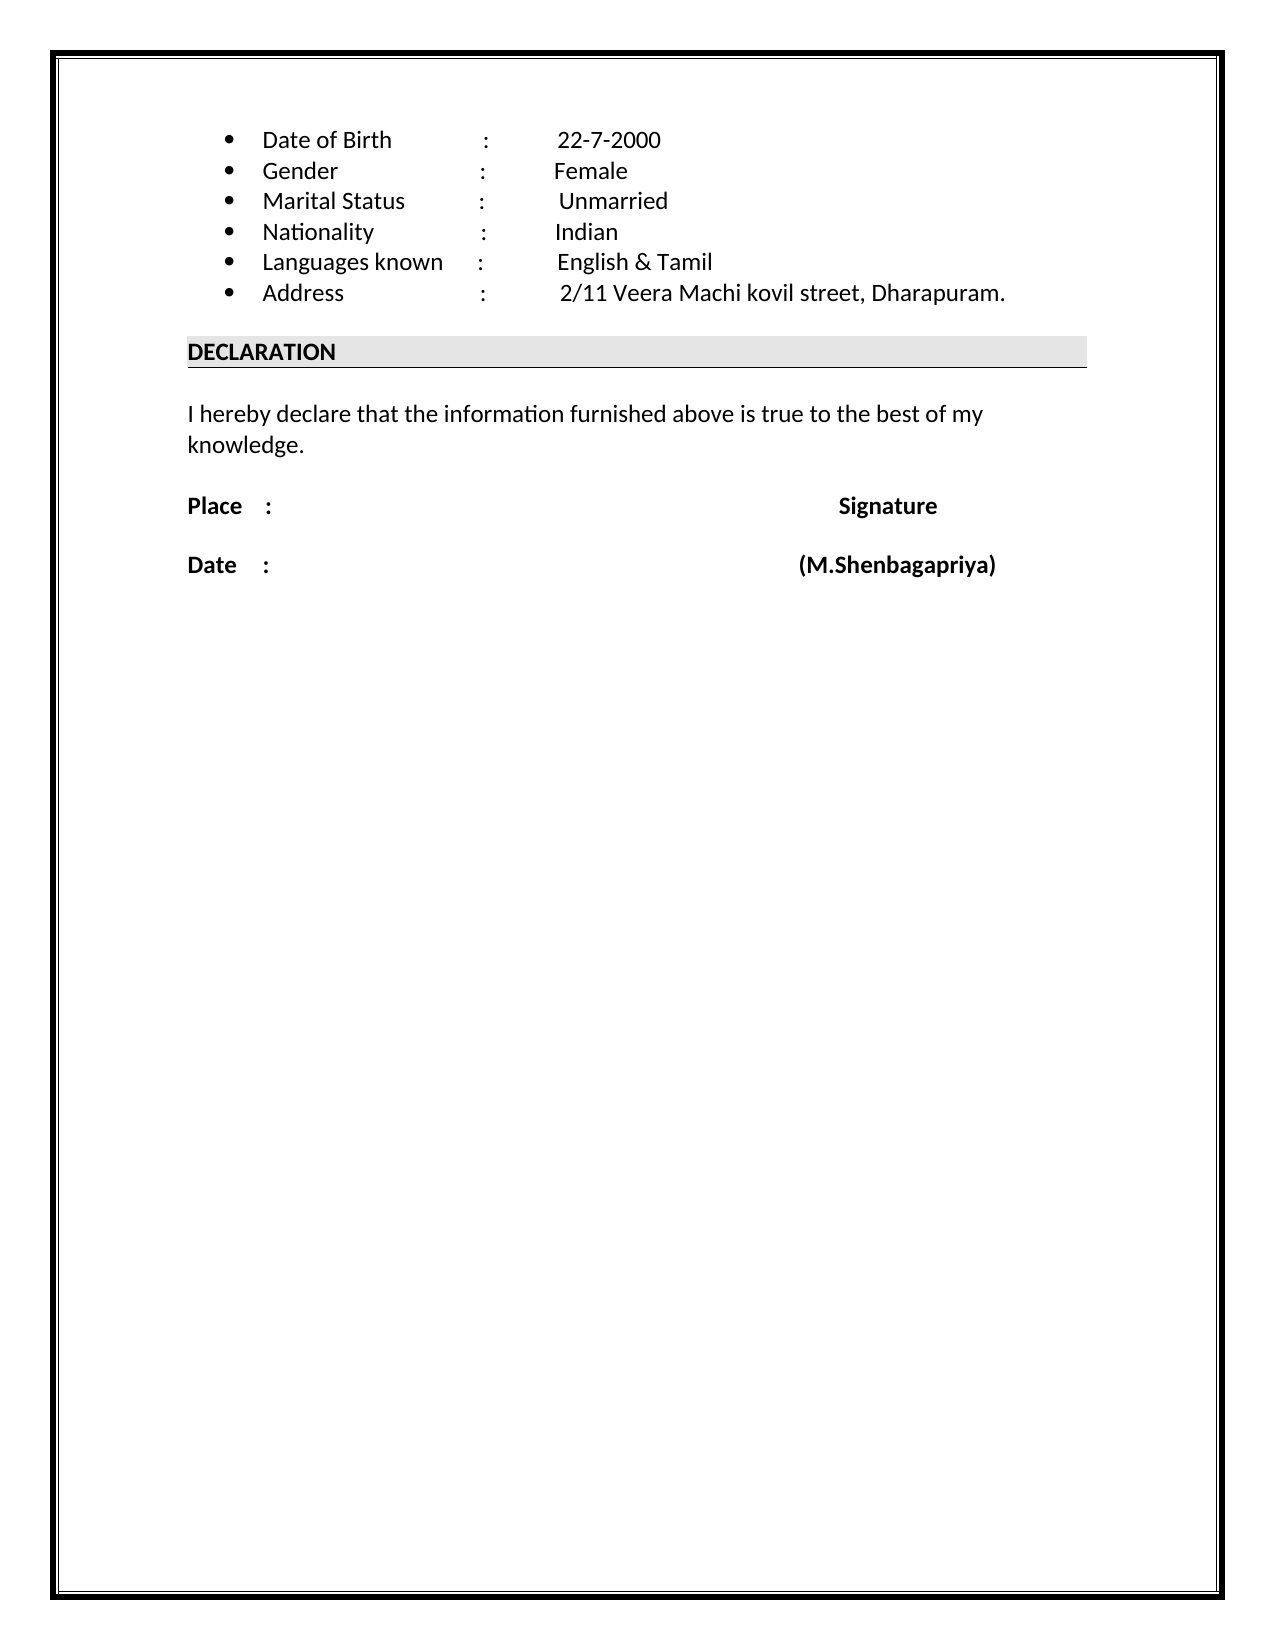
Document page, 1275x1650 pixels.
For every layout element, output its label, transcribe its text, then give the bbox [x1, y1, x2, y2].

text DECLARATION [187, 336, 1087, 368]
list Gender : Female [225, 155, 1087, 185]
text I hereby declare that the information furnished above is true to the best of my knowledge. [187, 398, 1087, 459]
text Place : Signature [187, 490, 1087, 520]
list Date of Birth : 22-7-2000 [225, 124, 1087, 155]
text Date : (M.Shenbagapriya) [187, 549, 1087, 579]
list Nationality : Indian [225, 216, 1087, 246]
list Languages known : English & Tamil [225, 246, 1087, 277]
list Marital Status : Unmarried [225, 185, 1087, 216]
list Address : 2/11 Veera Machi kovil street, Dharapuram. [225, 277, 1087, 307]
